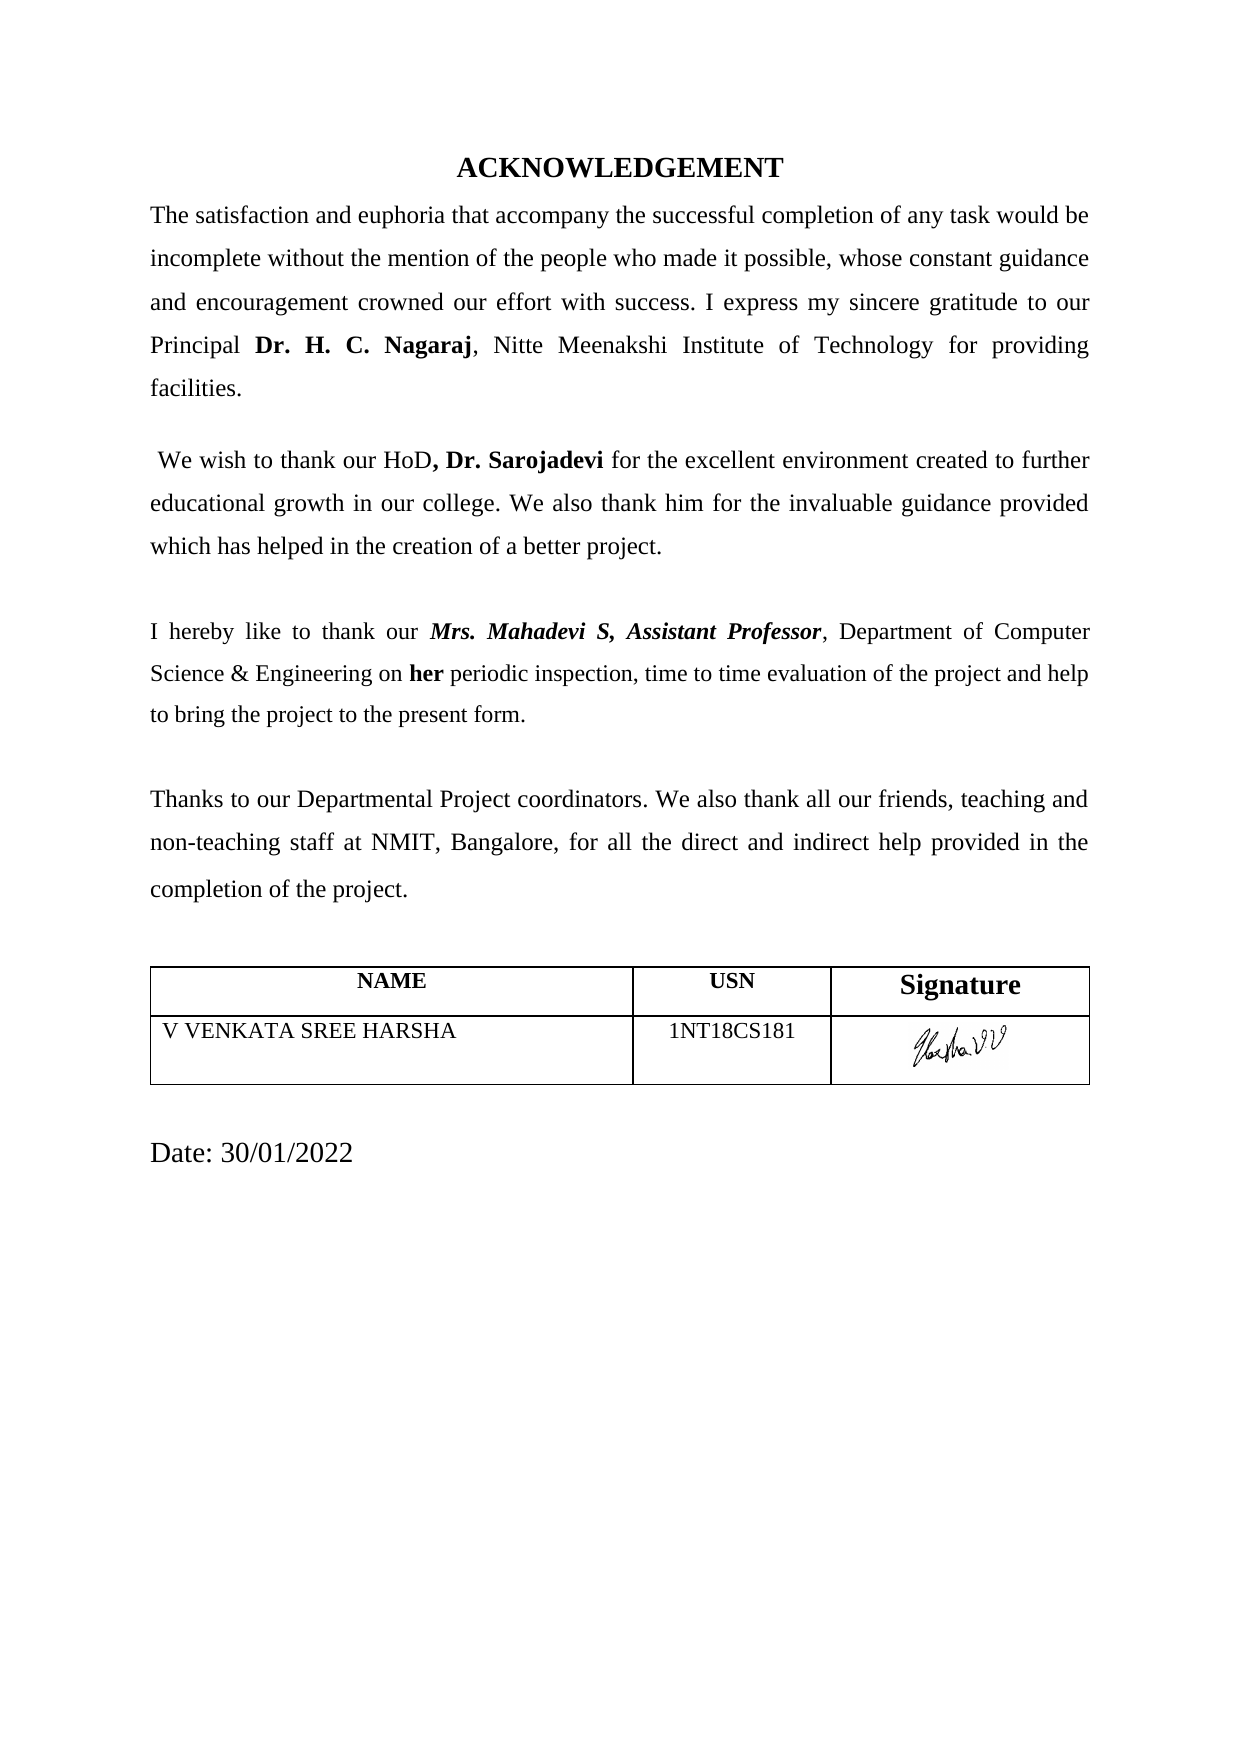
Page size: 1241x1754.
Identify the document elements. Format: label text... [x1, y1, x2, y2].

table_header Signature [832, 968, 1089, 1015]
table_cell [832, 1017, 1089, 1083]
text ACKNOWLEDGEMENT [150, 150, 1090, 183]
text I hereby like to thank our Mrs. Mahadevi S, Assistant Professor, Department of Computer Science & Engineering on her periodic inspection, time to time evaluation of the project and help to bring the project to the present form. [150, 617, 1090, 727]
text Thanks to our Departmental Project coordinators. We also thank all our friends, teaching and non-teaching staff at NMIT, Bangalore, for all the direct and indirect help provided in the completion of the project. [150, 784, 1090, 904]
table_cell 1NT18CS181 [634, 1017, 830, 1083]
table_header USN [634, 968, 830, 1015]
table_header NAME [151, 968, 632, 1015]
text The satisfaction and euphoria that accompany the successful completion of any task would be incomplete without the mention of the people who made it possible, whose constant guidance and encouragement crowned our effort with success. I express my sincere gratitude to our Principal Dr. H. C. Nagaraj, Nitte Meenakshi Institute of Technology for providing facilities. [150, 200, 1090, 402]
text We wish to thank our HoD, Dr. Sarojadevi for the excellent environment created to further educational growth in our college. We also thank him for the invaluable guidance provided which has helped in the creation of a better project. [150, 445, 1090, 560]
text Date: 30/01/2022 [150, 1135, 1090, 1168]
table_cell V VENKATA SREE HARSHA [151, 1017, 632, 1083]
